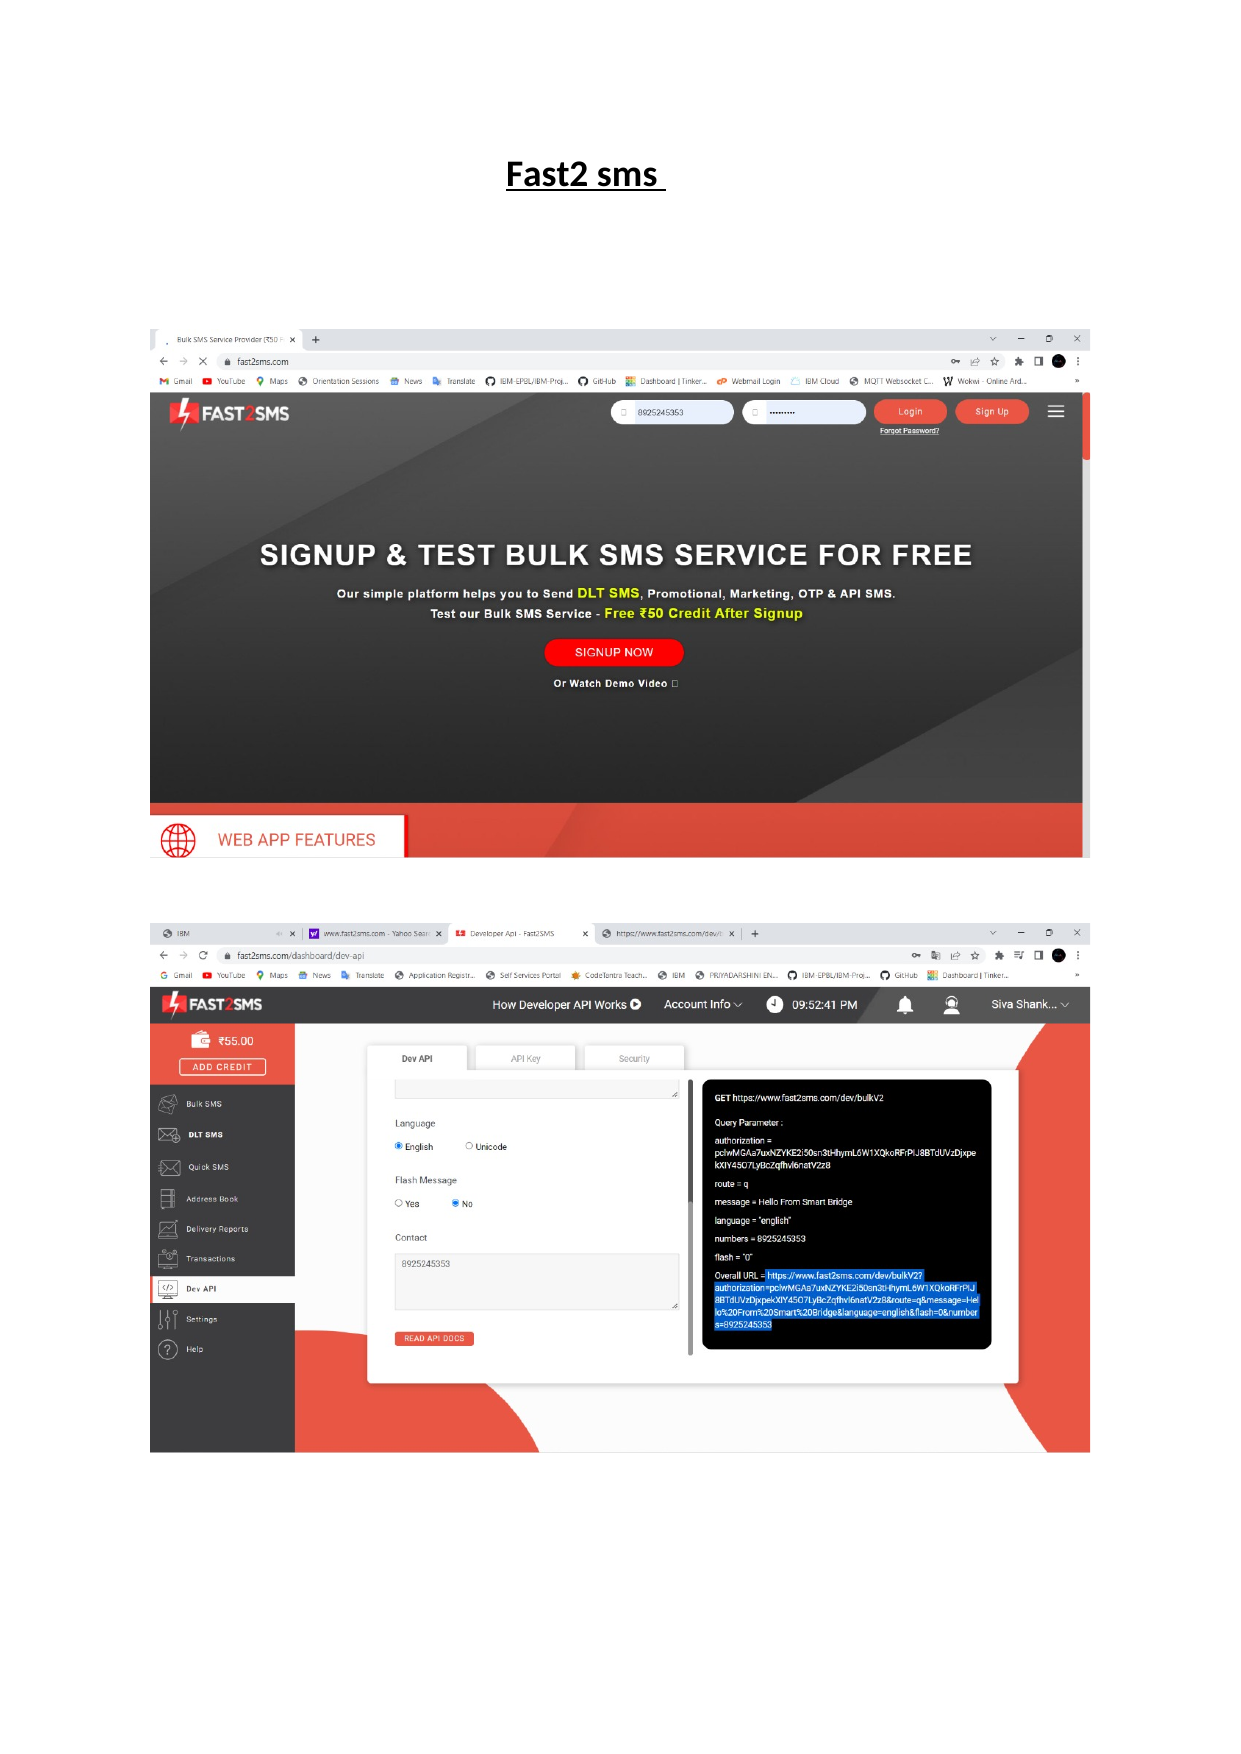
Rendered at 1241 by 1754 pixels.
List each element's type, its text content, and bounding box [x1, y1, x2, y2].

picture [150, 923, 1091, 1453]
picture [150, 329, 1091, 858]
text Fast2 sms [150, 150, 1090, 196]
